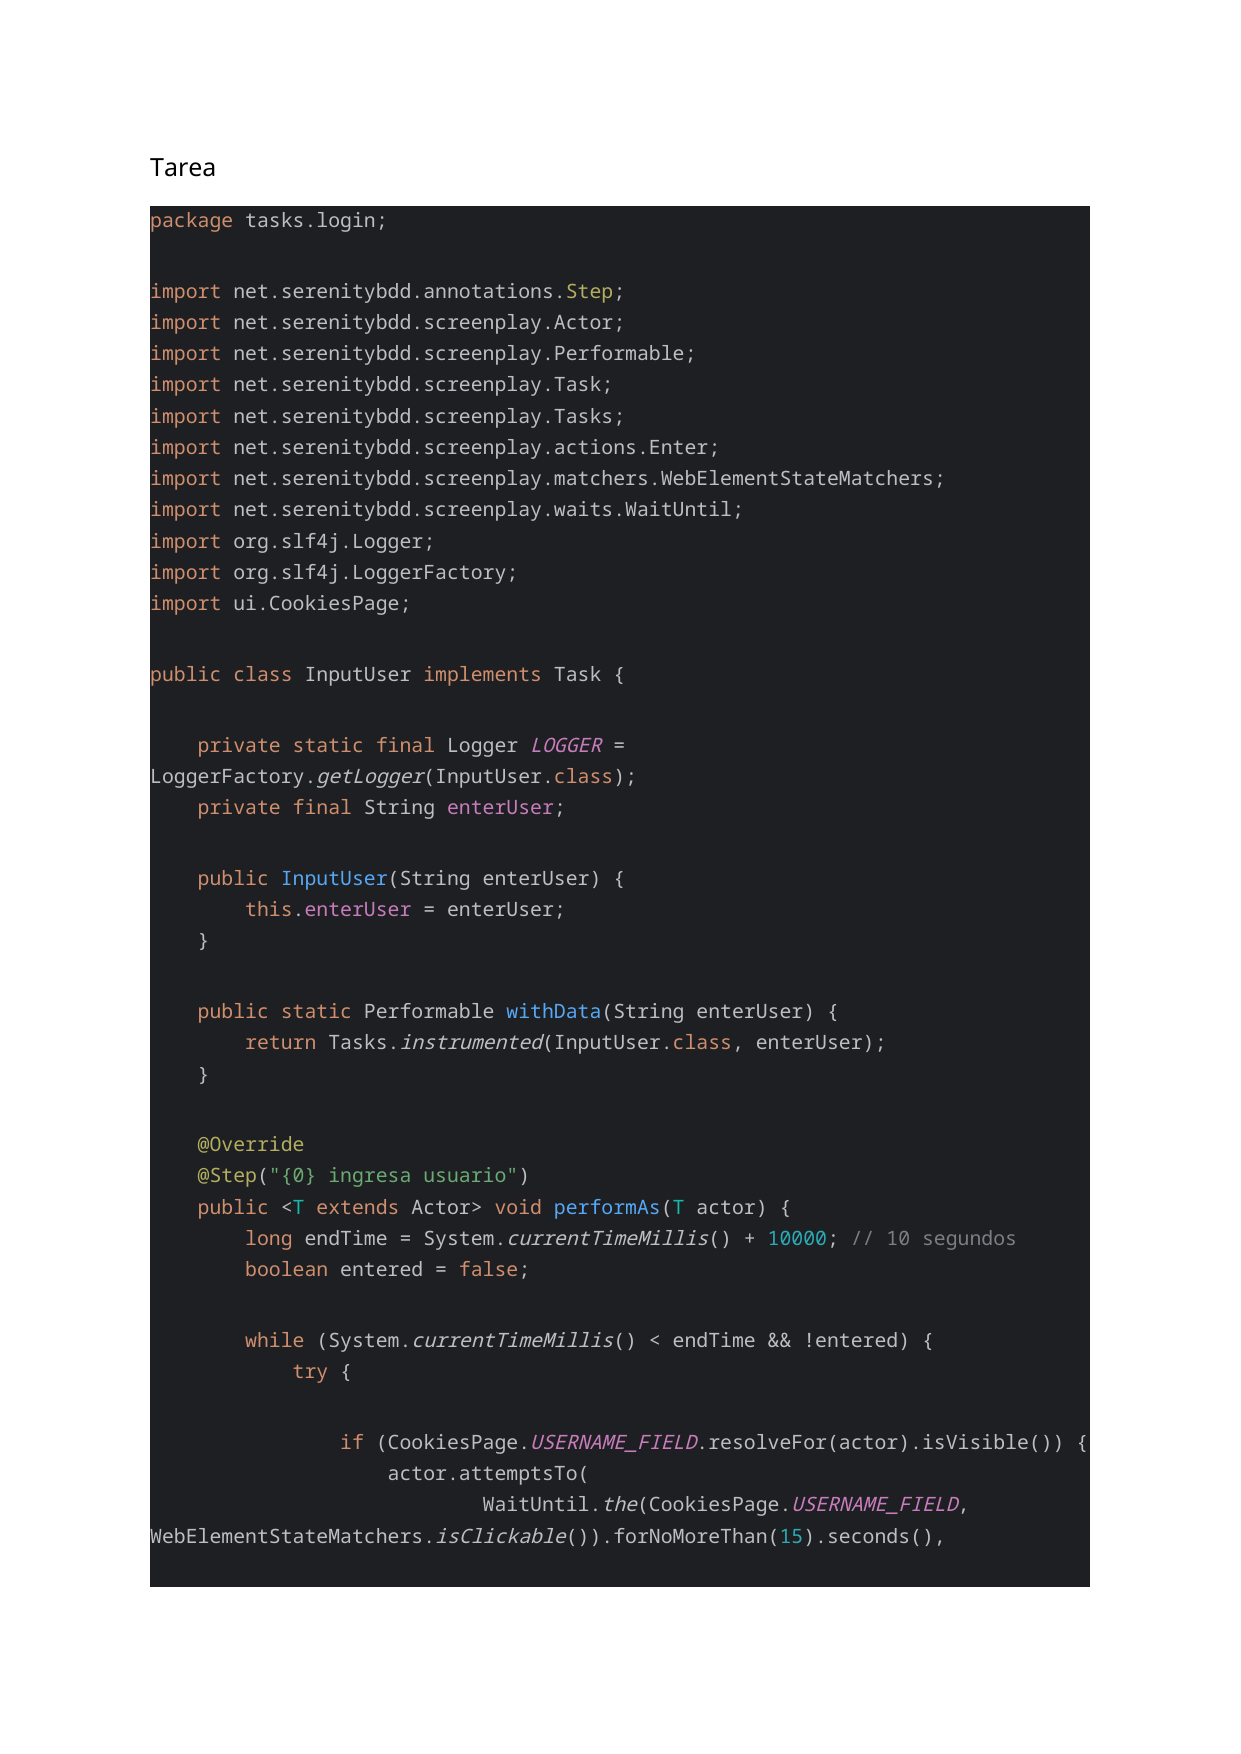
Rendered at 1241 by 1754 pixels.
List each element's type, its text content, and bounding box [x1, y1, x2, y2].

text Tarea [150, 150, 1090, 184]
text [150, 206, 1090, 1587]
